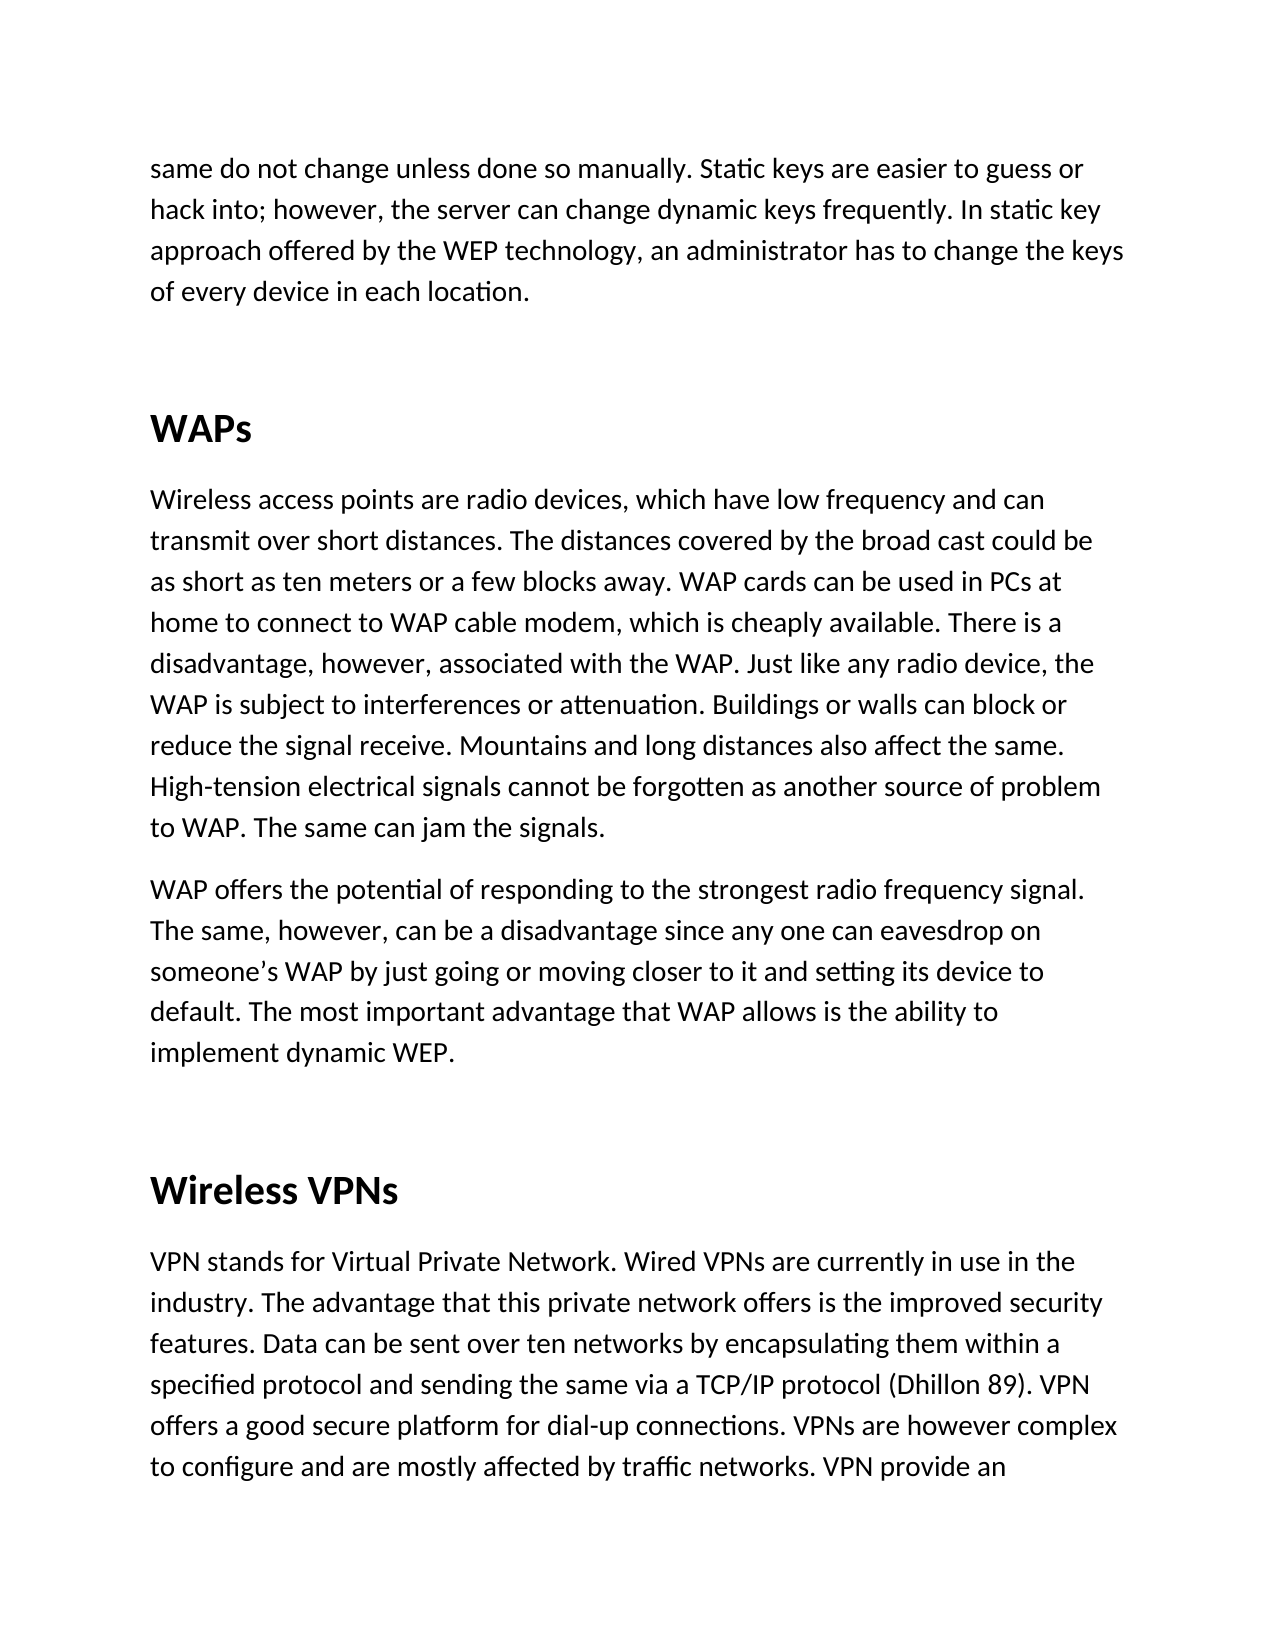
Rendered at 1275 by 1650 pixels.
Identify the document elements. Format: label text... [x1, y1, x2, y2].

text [150, 1243, 1125, 1483]
text WAPs [150, 402, 1125, 453]
text WAP offers the potential of responding to the strongest radio frequency signal. The same, however, can be a disadvantage since any one can eavesdrop on someone’s WAP by just going or moving closer to it and setting its device to default. The most important advantage that WAP allows is the ability to implement dynamic WEP. [150, 871, 1125, 1070]
text Wireless access points are radio devices, which have low frequency and can transmit over short distances. The distances covered by the broad cast could be as short as ten meters or a few blocks away. WAP cards can be used in PCs at home to connect to WAP cable modem, which is cheaply available. There is a disadvantage, however, associated with the WAP. Just like any radio device, the WAP is subject to interferences or attenuation. Buildings or walls can block or reduce the signal receive. Mountains and long distances also affect the same. High-tension electrical signals cannot be forgotten as another source of problem to WAP. The same can jam the signals. [150, 481, 1125, 844]
text Wireless VPNs [150, 1164, 1125, 1215]
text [150, 150, 1125, 308]
